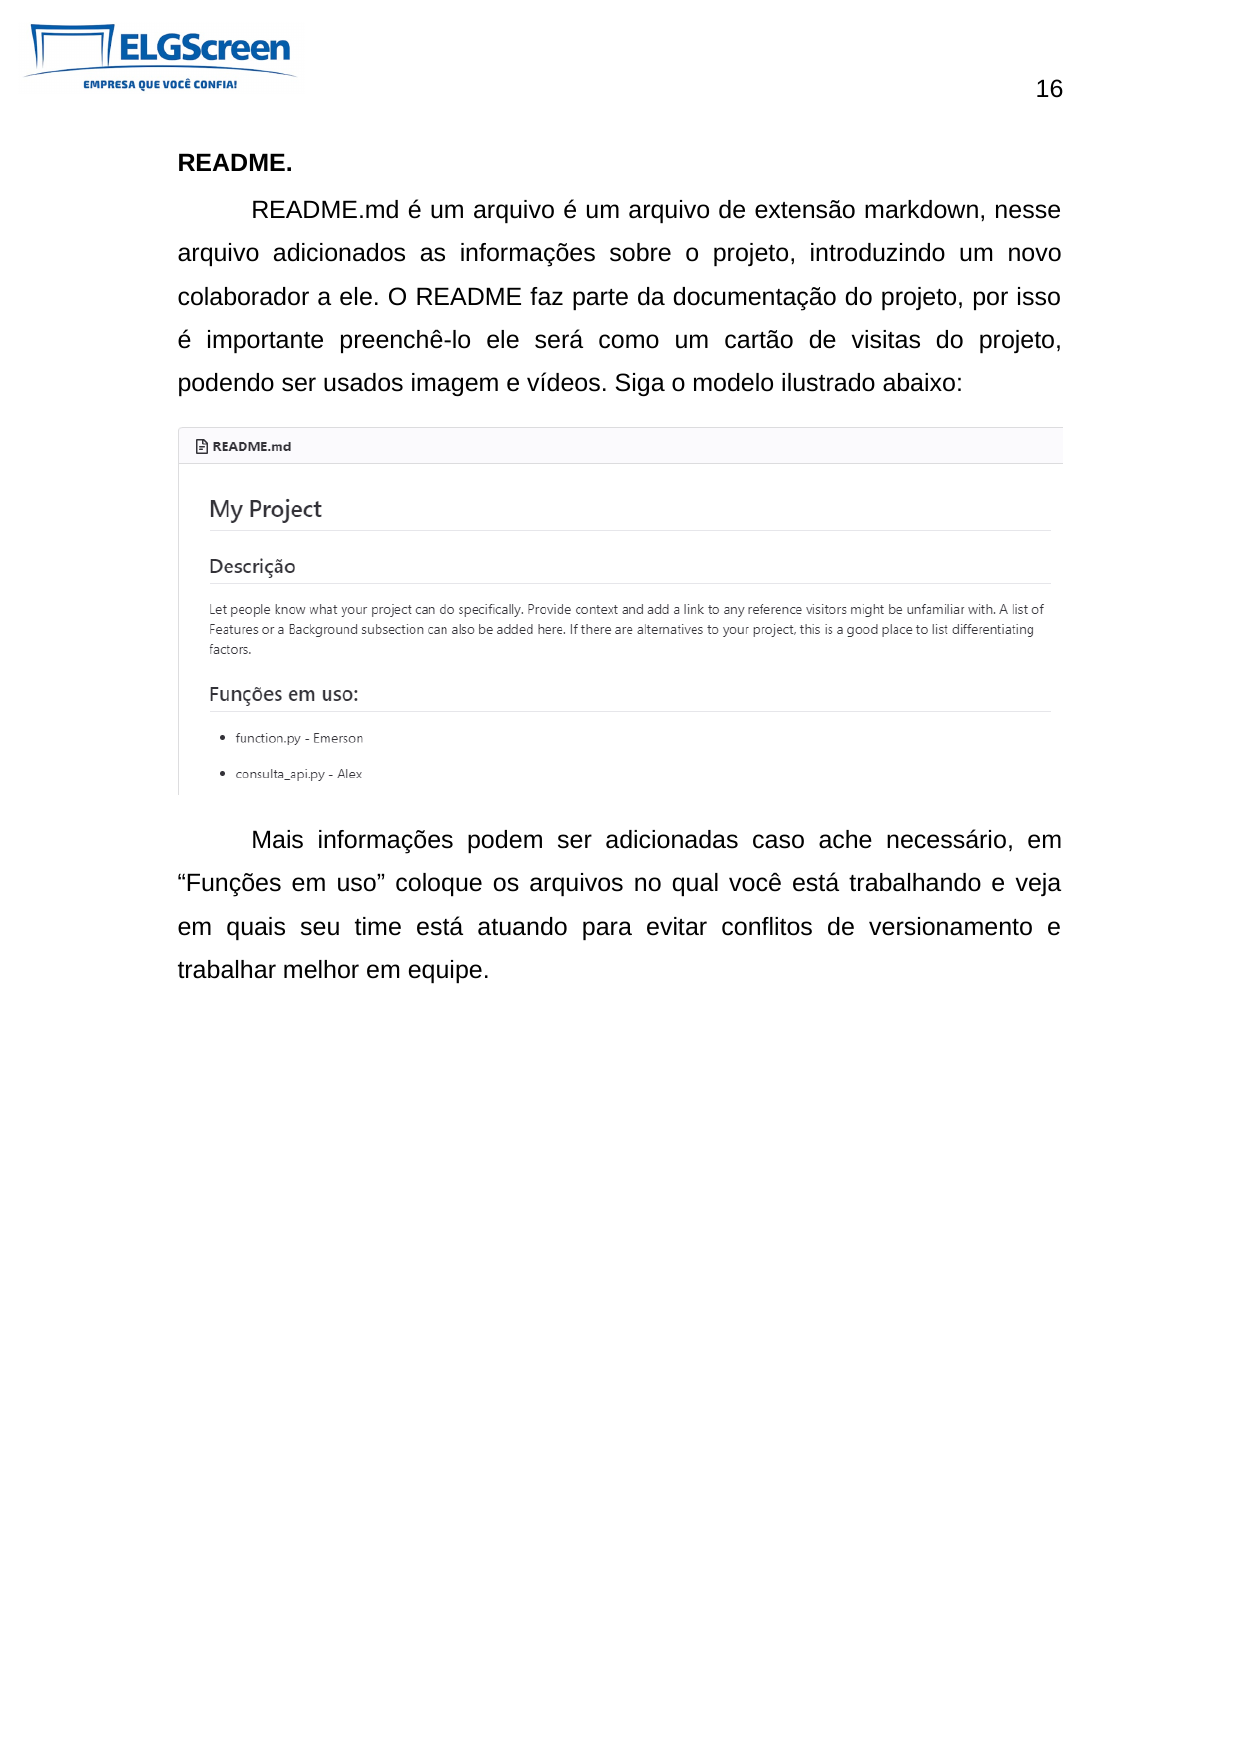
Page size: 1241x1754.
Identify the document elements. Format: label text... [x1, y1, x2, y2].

text Mais informações podem ser adicionadas caso ache necessário, em “Funções em uso” coloque os arquivos no qual você está trabalhando e veja em quais seu time está atuando para evitar conflitos de versionamento e trabalhar melhor em equipe. [177, 825, 1063, 983]
text README. [177, 148, 1063, 176]
picture [177, 427, 1063, 795]
text README.md é um arquivo é um arquivo de extensão markdown, nesse arquivo adicionados as informações sobre o projeto, introduzindo um novo colaborador a ele. O README faz parte da documentação do projeto, por isso é importante preenchê-lo ele será como um cartão de visitas do projeto, podendo ser usados imagem e vídeos. Siga o modelo ilustrado abaixo: [177, 195, 1063, 397]
picture [17, 22, 306, 94]
